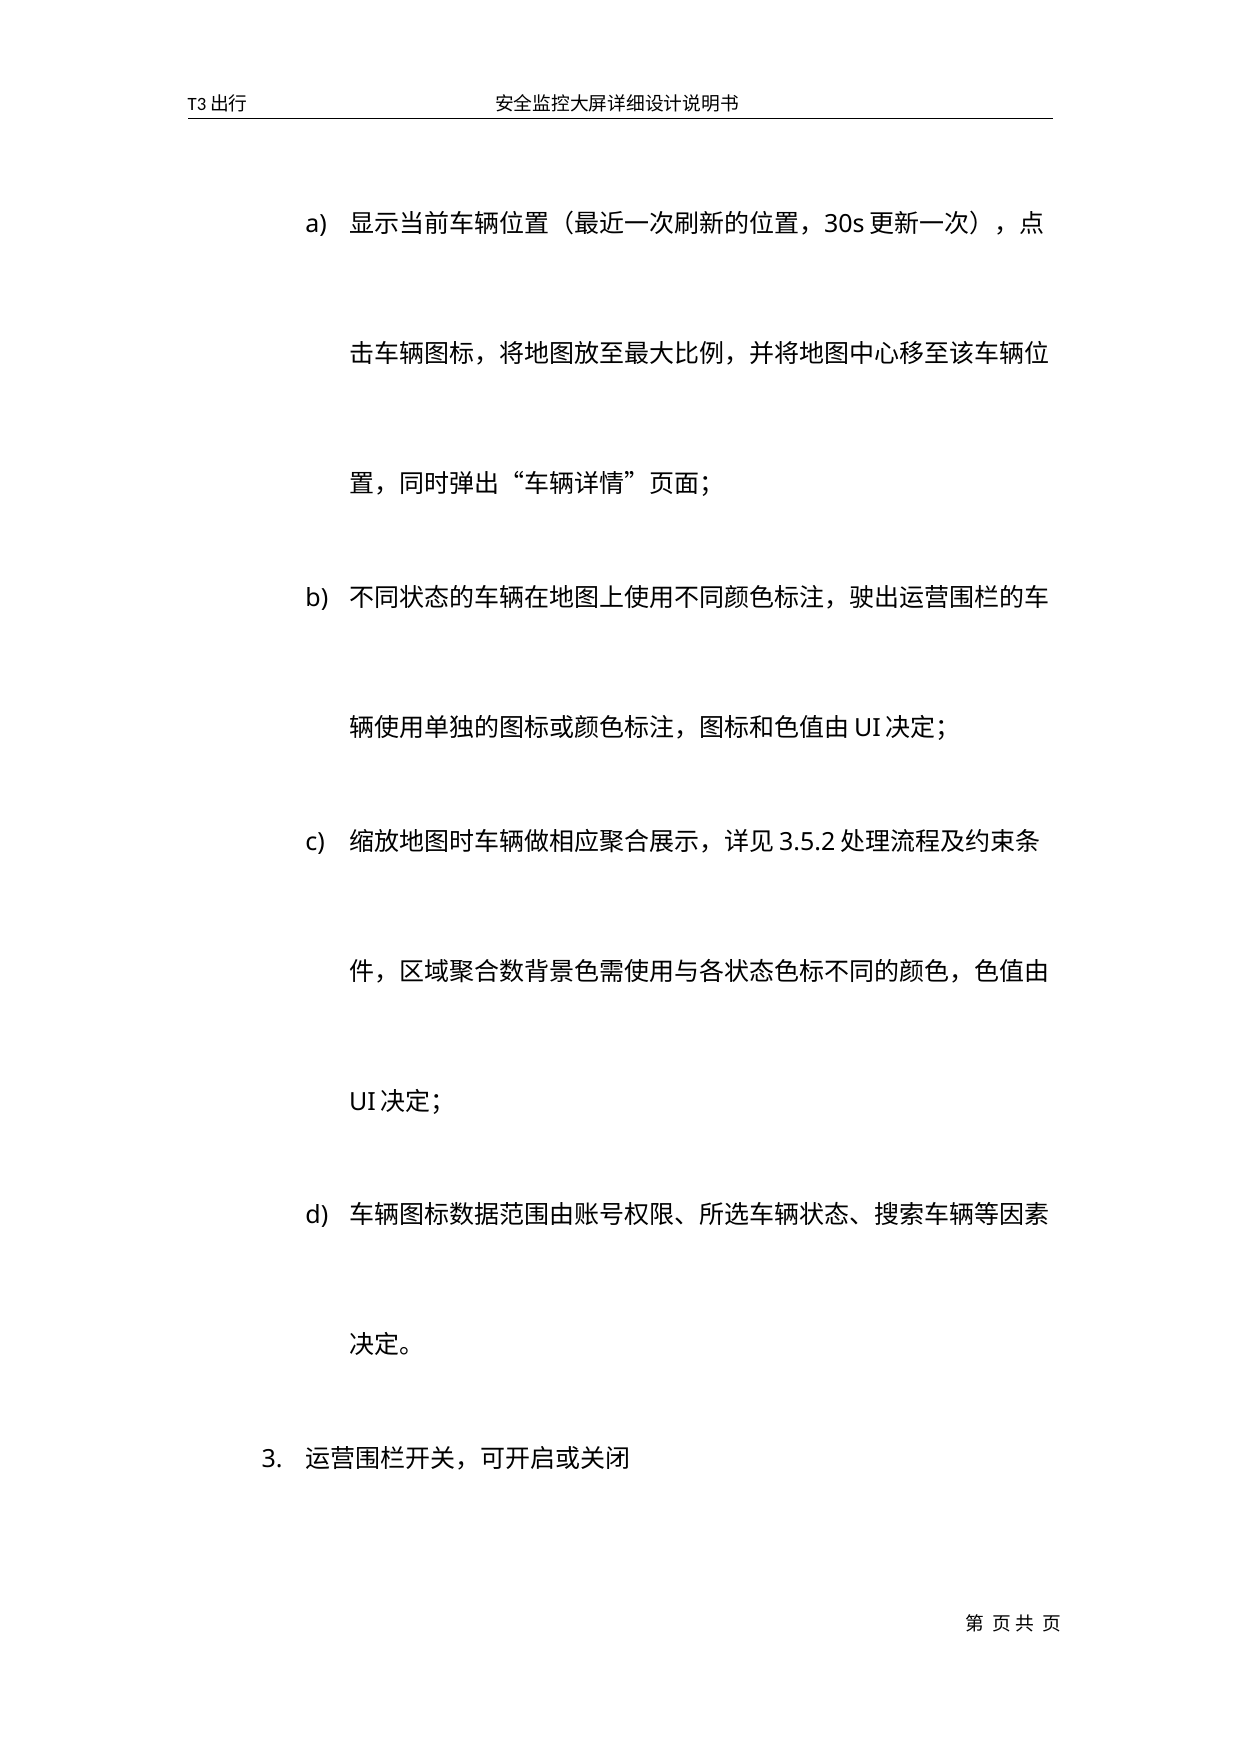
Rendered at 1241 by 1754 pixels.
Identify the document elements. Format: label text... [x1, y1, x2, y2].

list 运营围栏开关，可开启或关闭 [261, 1424, 1053, 1489]
list 缩放地图时车辆做相应聚合展示，详见3.5.2处理流程及约束条件，区域聚合数背景色需使用与各状态色标不同的颜色，色值由UI决定； [305, 807, 1053, 1132]
list 显示当前车辆位置（最近一次刷新的位置，30s更新一次），点击车辆图标，将地图放至最大比例，并将地图中心移至该车辆位置，同时弹出“车辆详情”页面； [305, 189, 1053, 514]
list 不同状态的车辆在地图上使用不同颜色标注，驶出运营围栏的车辆使用单独的图标或颜色标注，图标和色值由UI决定； [305, 563, 1053, 758]
list 车辆图标数据范围由账号权限、所选车辆状态、搜索车辆等因素决定。 [305, 1180, 1053, 1375]
